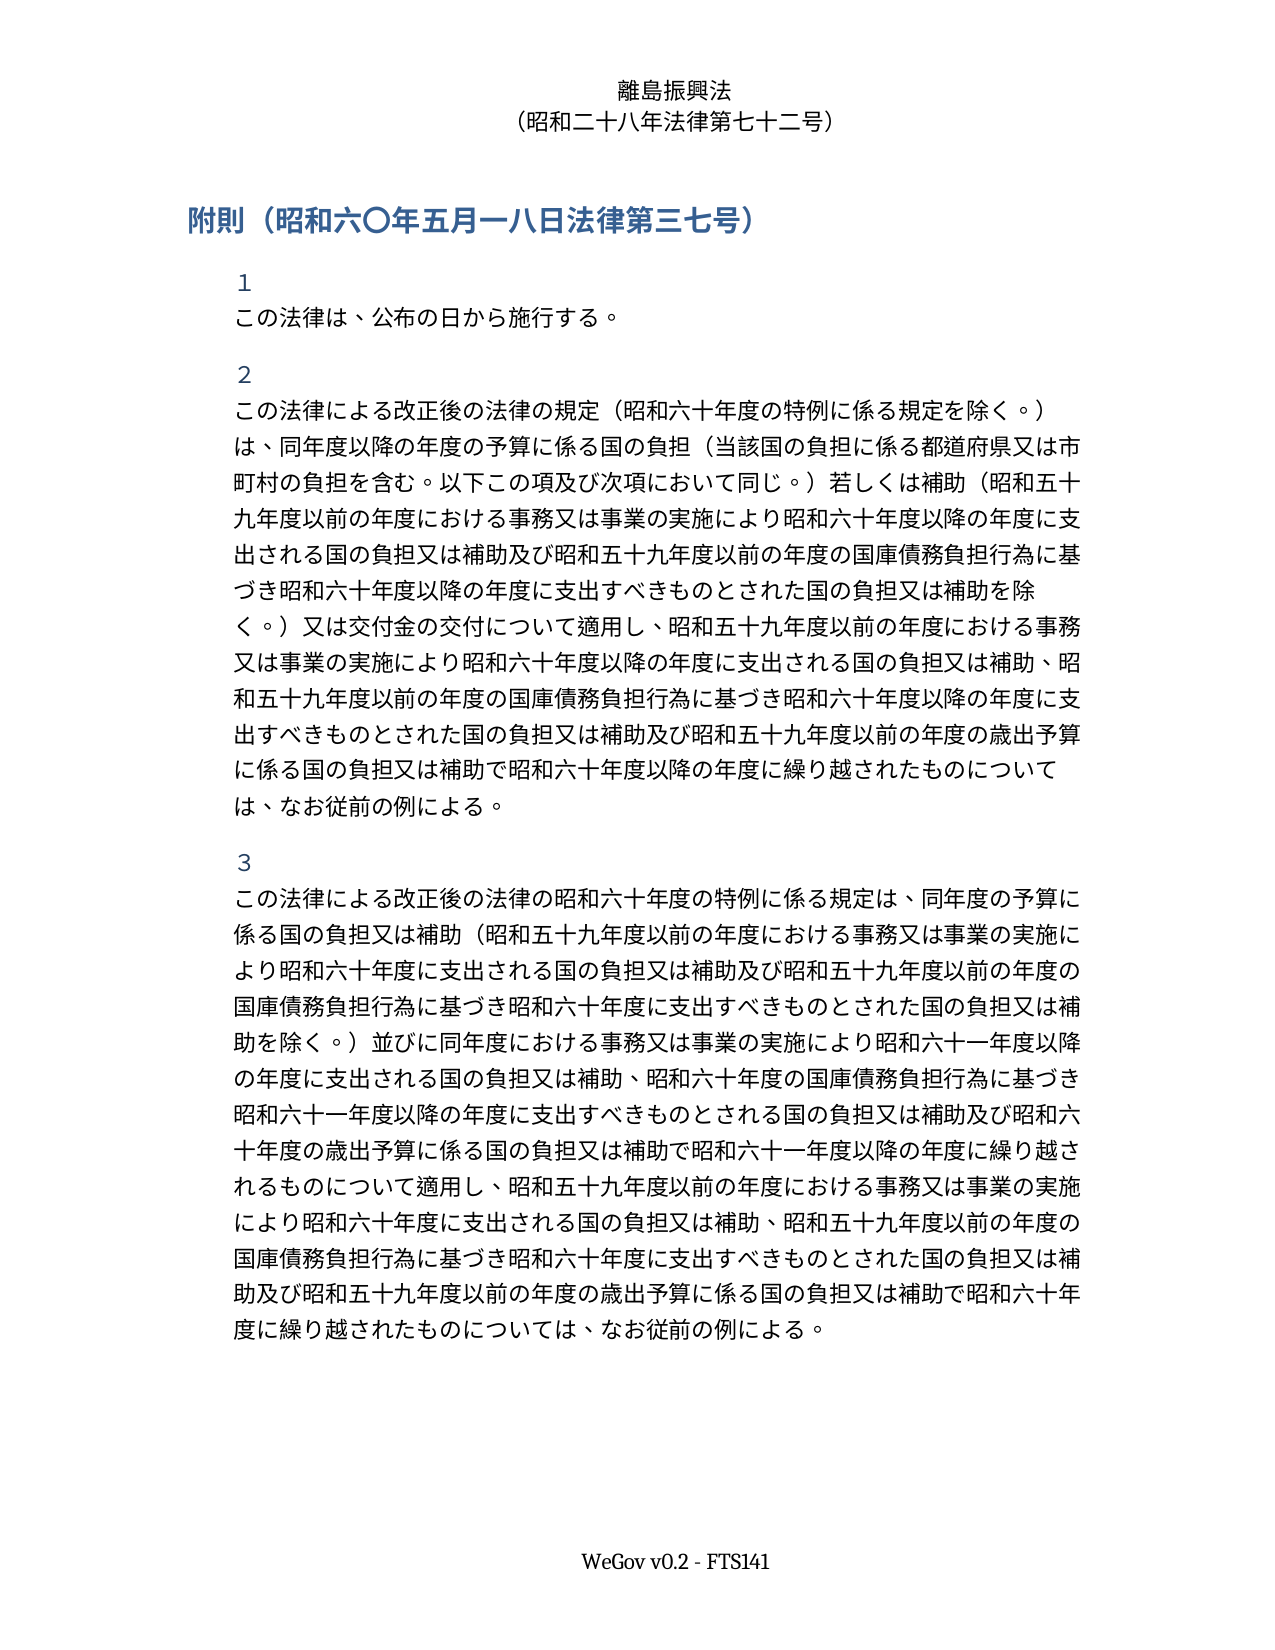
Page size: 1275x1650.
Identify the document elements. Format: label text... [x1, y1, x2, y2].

text この法律による改正後の法律の規定（昭和六十年度の特例に係る規定を除く。）は、同年度以降の年度の予算に係る国の負担（当該国の負担に係る都道府県又は市町村の負担を含む。以下この項及び次項において同じ。）若しくは補助（昭和五十九年度以前の年度における事務又は事業の実施により昭和六十年度以降の年度に支出される国の負担又は補助及び昭和五十九年度以前の年度の国庫債務負担行為に基づき昭和六十年度以降の年度に支出すべきものとされた国の負担又は補助を除く。）又は交付金の交付について適用し、昭和五十九年度以前の年度における事務又は事業の実施により昭和六十年度以降の年度に支出される国の負担又は補助、昭和五十九年度以前の年度の国庫債務負担行為に基づき昭和六十年度以降の年度に支出すべきものとされた国の負担又は補助及び昭和五十九年度以前の年度の歳出予算に係る国の負担又は補助で昭和六十年度以降の年度に繰り越されたものについては、なお従前の例による。 [233, 395, 1087, 822]
subtitle ３ [233, 847, 1087, 878]
subtitle 附則（昭和六〇年五月一八日法律第三七号） [187, 200, 1087, 240]
subtitle １ [233, 266, 1087, 298]
text この法律による改正後の法律の昭和六十年度の特例に係る規定は、同年度の予算に係る国の負担又は補助（昭和五十九年度以前の年度における事務又は事業の実施により昭和六十年度に支出される国の負担又は補助及び昭和五十九年度以前の年度の国庫債務負担行為に基づき昭和六十年度に支出すべきものとされた国の負担又は補助を除く。）並びに同年度における事務又は事業の実施により昭和六十一年度以降の年度に支出される国の負担又は補助、昭和六十年度の国庫債務負担行為に基づき昭和六十一年度以降の年度に支出すべきものとされる国の負担又は補助及び昭和六十年度の歳出予算に係る国の負担又は補助で昭和六十一年度以降の年度に繰り越されるものについて適用し、昭和五十九年度以前の年度における事務又は事業の実施により昭和六十年度に支出される国の負担又は補助、昭和五十九年度以前の年度の国庫債務負担行為に基づき昭和六十年度に支出すべきものとされた国の負担又は補助及び昭和五十九年度以前の年度の歳出予算に係る国の負担又は補助で昭和六十年度に繰り越されたものについては、なお従前の例による。 [233, 883, 1087, 1346]
subtitle ２ [233, 359, 1087, 390]
text この法律は、公布の日から施行する。 [233, 302, 1087, 334]
